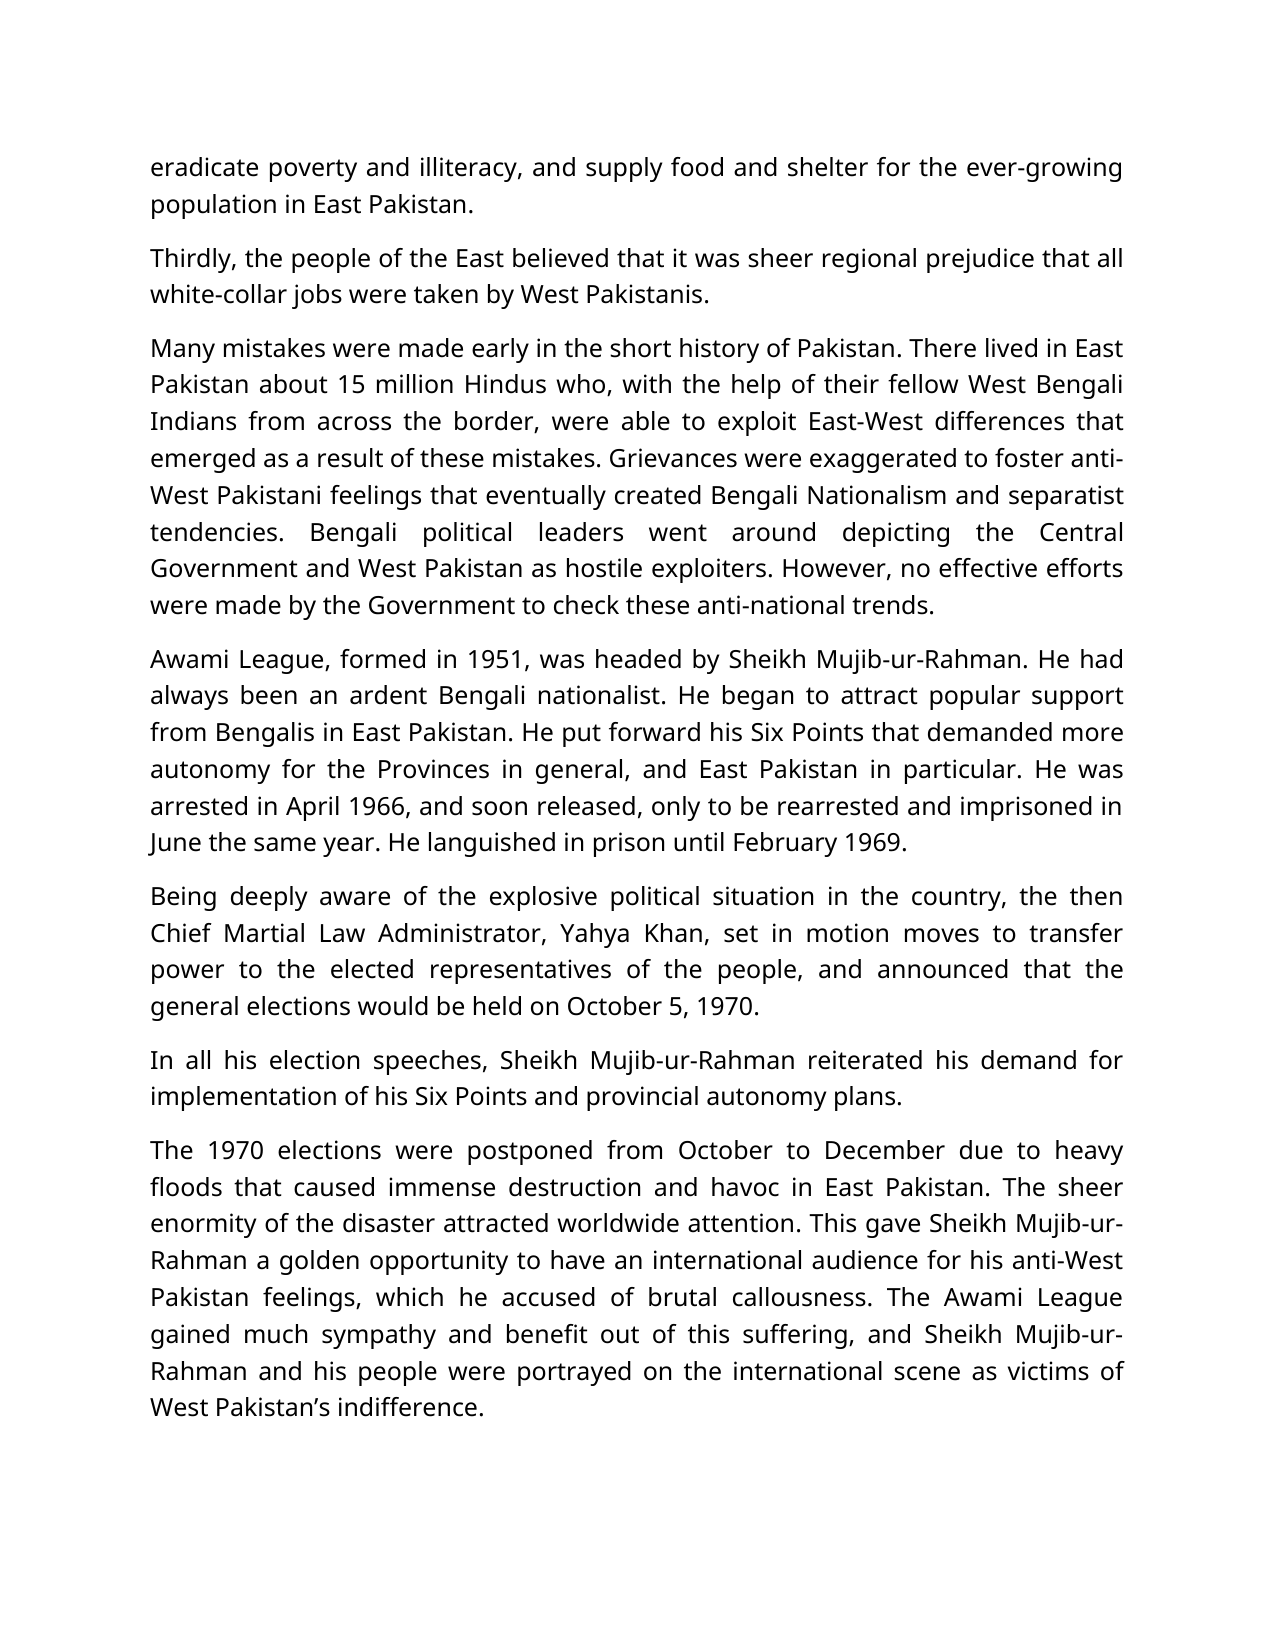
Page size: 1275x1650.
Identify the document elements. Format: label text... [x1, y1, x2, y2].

text Thirdly, the people of the East believed that it was sheer regional prejudice that all white-collar jobs were taken by West Pakistanis. [150, 240, 1125, 311]
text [150, 150, 1125, 221]
text Many mistakes were made early in the short history of Pakistan. There lived in East Pakistan about 15 million Hindus who, with the help of their fellow West Bengali Indians from across the border, were able to exploit East-West differences that emerged as a result of these mistakes. Grievances were exaggerated to foster anti-West Pakistani feelings that eventually created Bengali Nationalism and separatist tendencies. Bengali political leaders went around depicting the Central Government and West Pakistan as hostile exploiters. However, no effective efforts were made by the Government to check these anti-national trends. [150, 330, 1125, 622]
text In all his election speeches, Sheikh Mujib-ur-Rahman reiterated his demand for implementation of his Six Points and provincial autonomy plans. [150, 1042, 1125, 1113]
text Awami League, formed in 1951, was headed by Sheikh Mujib-ur-Rahman. He had always been an ardent Bengali nationalist. He began to attract popular support from Bengalis in East Pakistan. He put forward his Six Points that demanded more autonomy for the Provinces in general, and East Pakistan in particular. He was arrested in April 1966, and soon released, only to be rearrested and imprisoned in June the same year. He languished in prison until February 1969. [150, 641, 1125, 859]
text Being deeply aware of the explosive political situation in the country, the then Chief Martial Law Administrator, Yahya Khan, set in motion moves to transfer power to the elected representatives of the people, and announced that the general elections would be held on October 5, 1970. [150, 878, 1125, 1023]
text The 1970 elections were postponed from October to December due to heavy floods that caused immense destruction and havoc in East Pakistan. The sheer enormity of the disaster attracted worldwide attention. This gave Sheikh Mujib-ur-Rahman a golden opportunity to have an international audience for his anti-West Pakistan feelings, which he accused of brutal callousness. The Awami League gained much sympathy and benefit out of this suffering, and Sheikh Mujib-ur-Rahman and his people were portrayed on the international scene as victims of West Pakistan’s indifference. [150, 1132, 1125, 1424]
